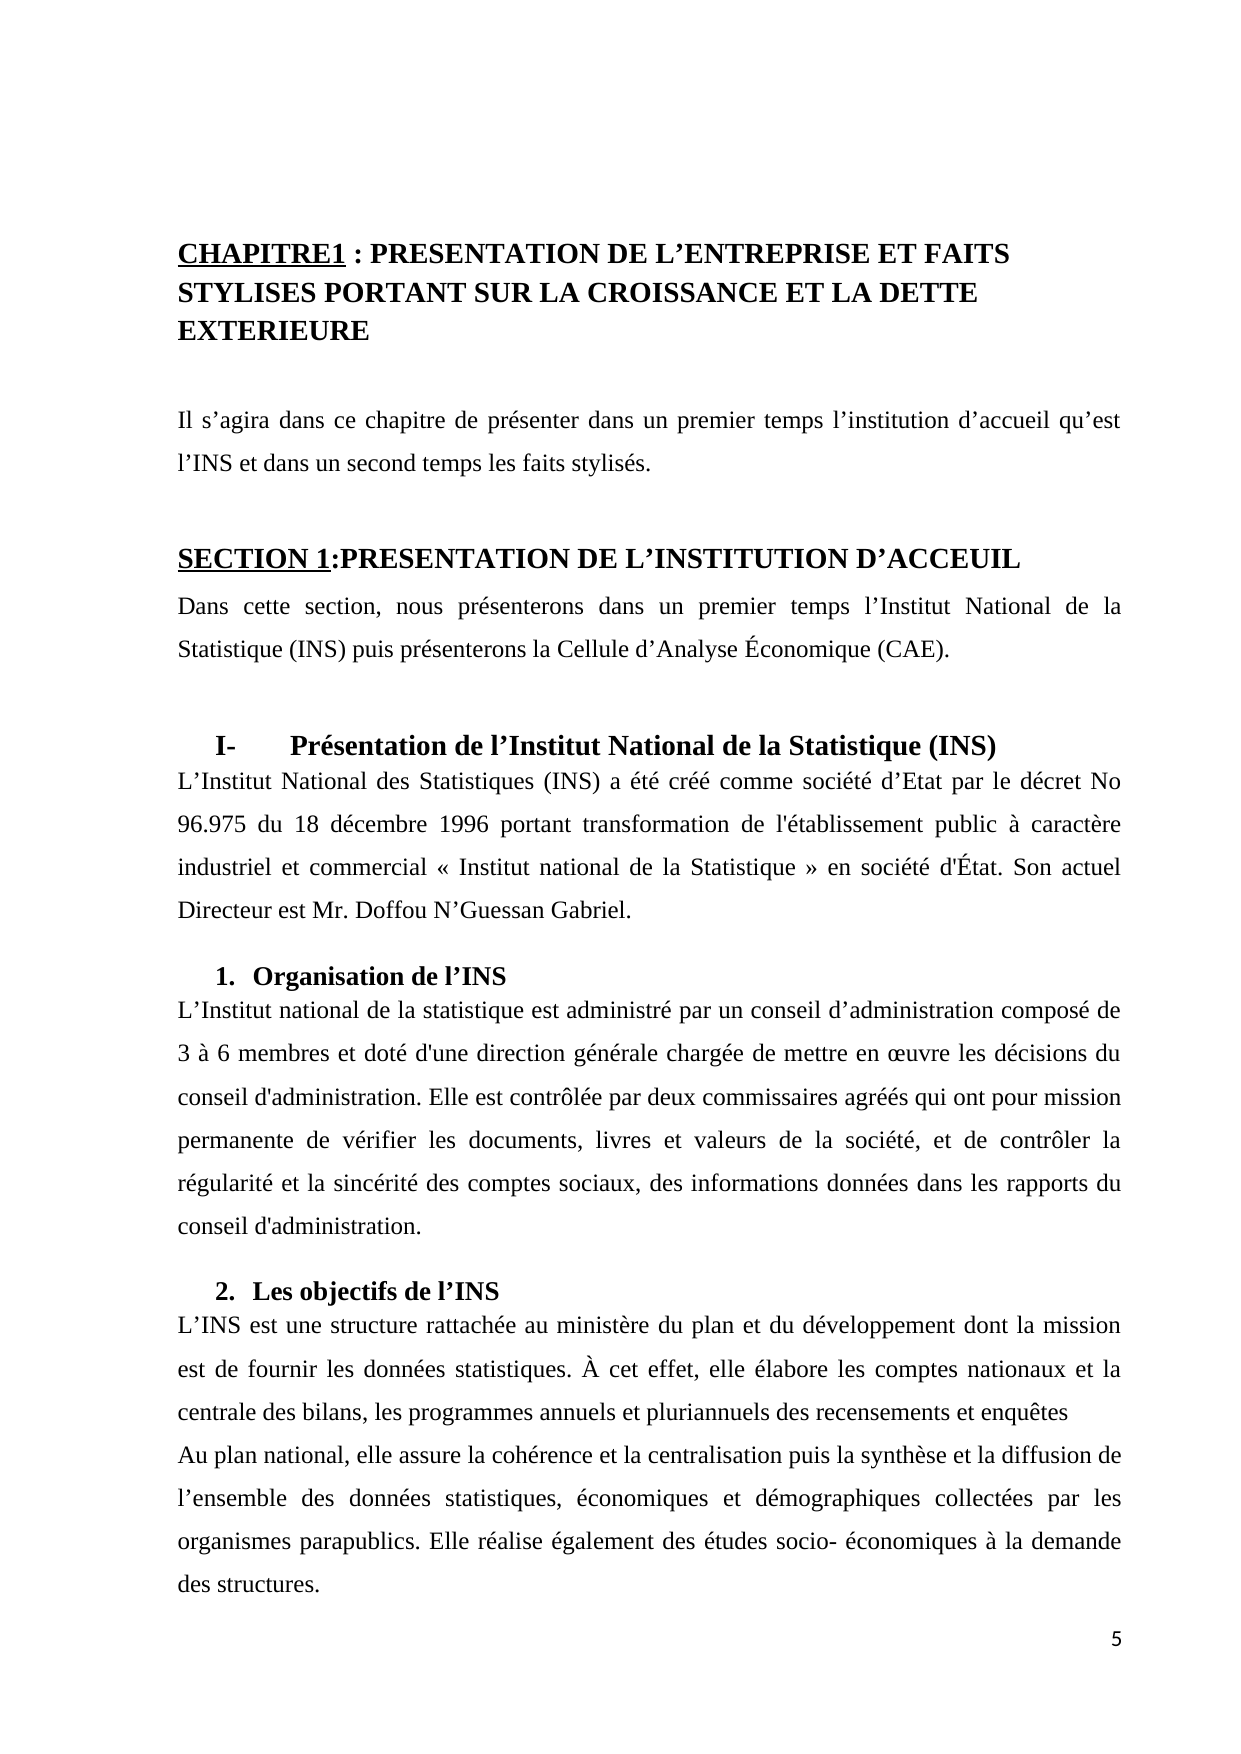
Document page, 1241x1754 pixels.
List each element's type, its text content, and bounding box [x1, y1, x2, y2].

text L’Institut national de la statistique est administré par un conseil d’administration composé de 3 à 6 membres et doté d'une direction générale chargée de mettre en œuvre les décisions du conseil d'administration. Elle est contrôlée par deux commissaires agréés qui ont pour mission permanente de vérifier les documents, livres et valeurs de la société, et de contrôler la régularité et la sincérité des comptes sociaux, des informations données dans les rapports du conseil d'administration. [177, 995, 1122, 1240]
text Dans cette section, nous présenterons dans un premier temps l’Institut National de la Statistique (INS) puis présenterons la Cellule d’Analyse économique (CAE). [177, 591, 1122, 663]
subtitle Présentation de l’Institut National de la Statistique (INS) [215, 728, 1122, 761]
subtitle CHAPITRE1 : PRESENTATION DE L’ENTREPRISE ET FAITS STYLISES PORTANT SUR LA CROISSANCE ET LA DETTE EXTERIEURE [177, 236, 1122, 347]
text Au plan national, elle assure la cohérence et la centralisation puis la synthèse et la diffusion de l’ensemble des données statistiques, économiques et démographiques collectées par les organismes parapublics. Elle réalise également des études socio- économiques à la demande des structures. [177, 1440, 1122, 1598]
subtitle Organisation de l’INS [215, 959, 1122, 991]
subtitle Les objectifs de l’INS [215, 1275, 1122, 1306]
text Il s’agira dans ce chapitre de présenter dans un premier temps l’institution d’accueil qu’est l’INS et dans un second temps les faits stylisés. [177, 405, 1122, 477]
subtitle SECTION 1:PRESENTATION DE L’INSTITUTION D’ACCEUIL [177, 541, 1122, 575]
text L’Institut National des Statistiques (INS) a été créé comme société d’Etat par le décret No 96.975 du 18 décembre 1996 portant transformation de l'établissement public à caractère industriel et commercial « Institut national de la Statistique » en société d'État. Son actuel Directeur est Mr. Doffou N’Guessan Gabriel. [177, 766, 1122, 924]
text L’INS est une structure rattachée au ministère du plan et du développement dont la mission est de fournir les données statistiques. À cet effet, elle élabore les comptes nationaux et la centrale des bilans, les programmes annuels et pluriannuels des recensements et enquêtes [177, 1311, 1122, 1426]
